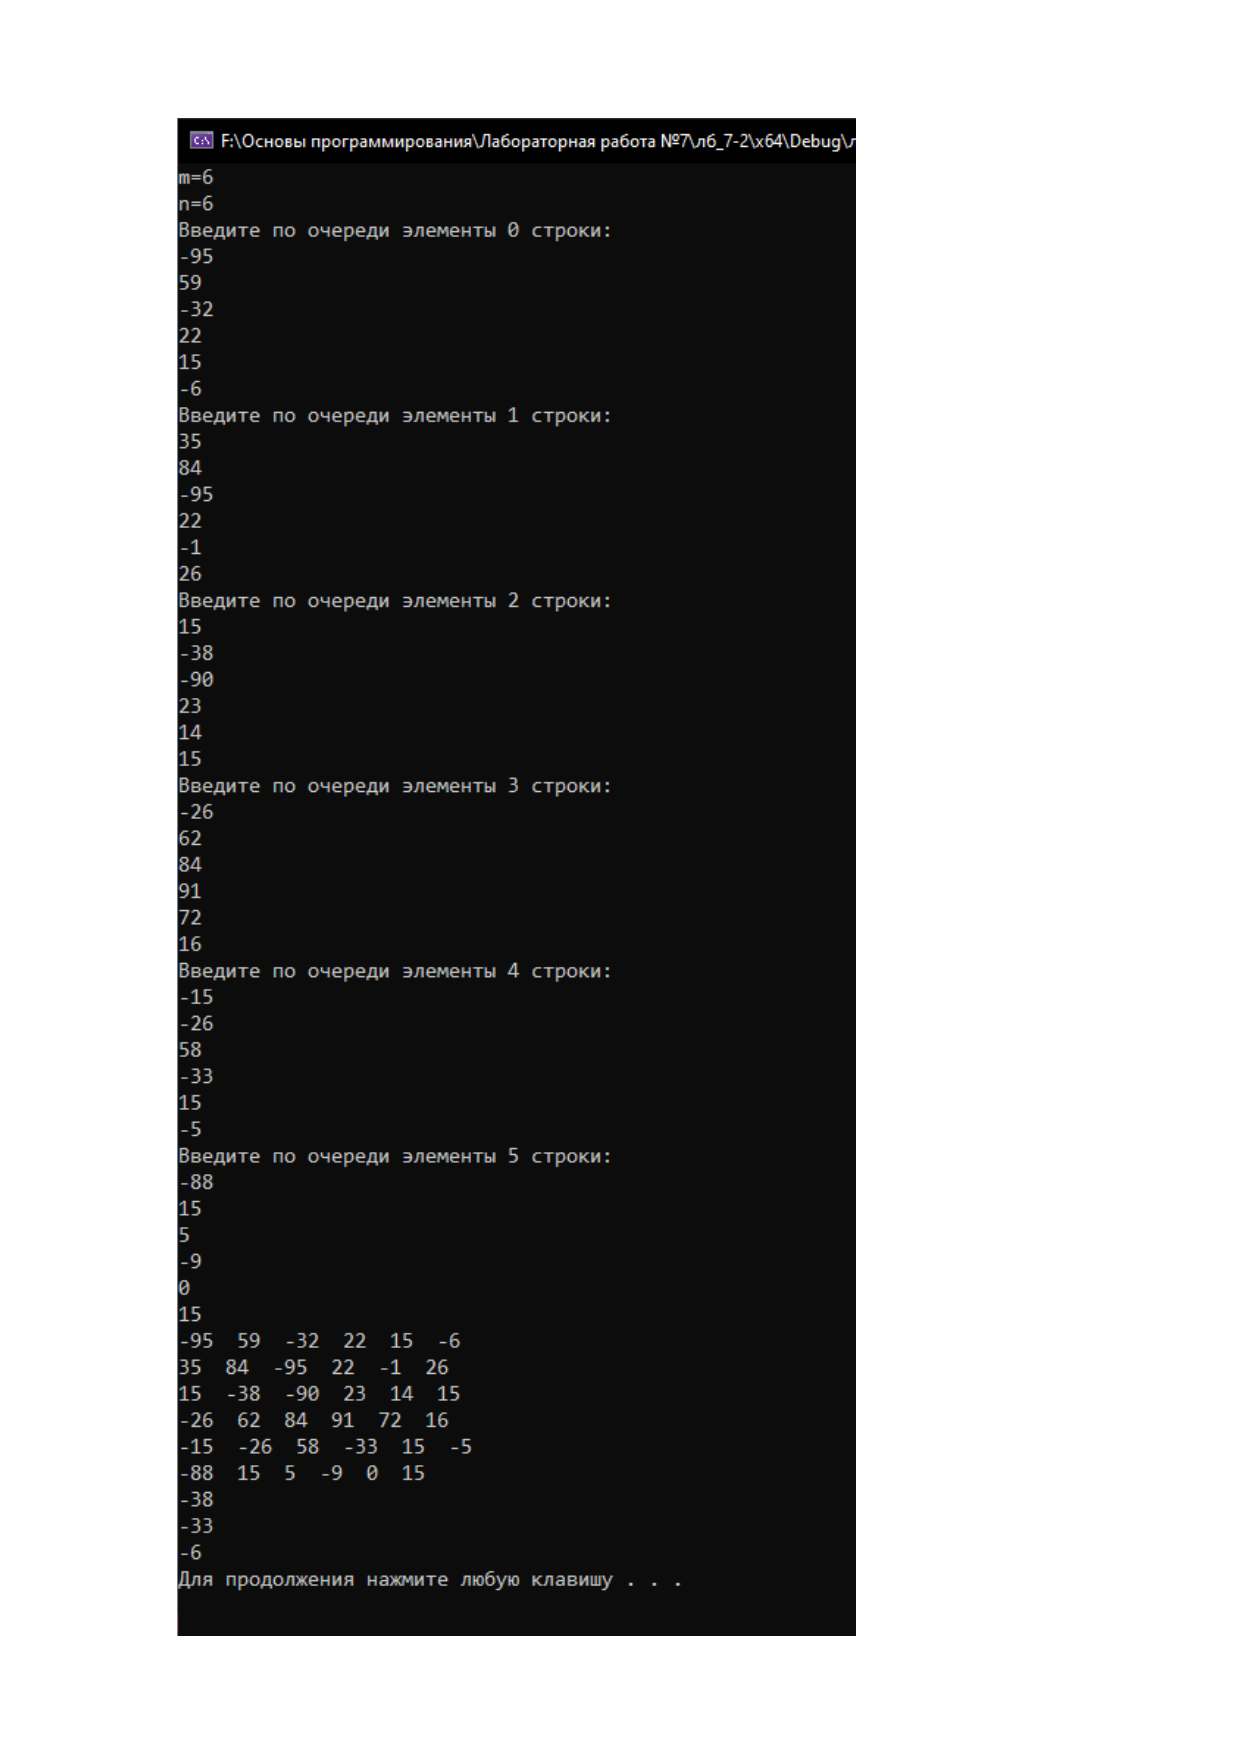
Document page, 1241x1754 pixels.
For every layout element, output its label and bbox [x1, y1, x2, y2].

picture [177, 118, 856, 1636]
